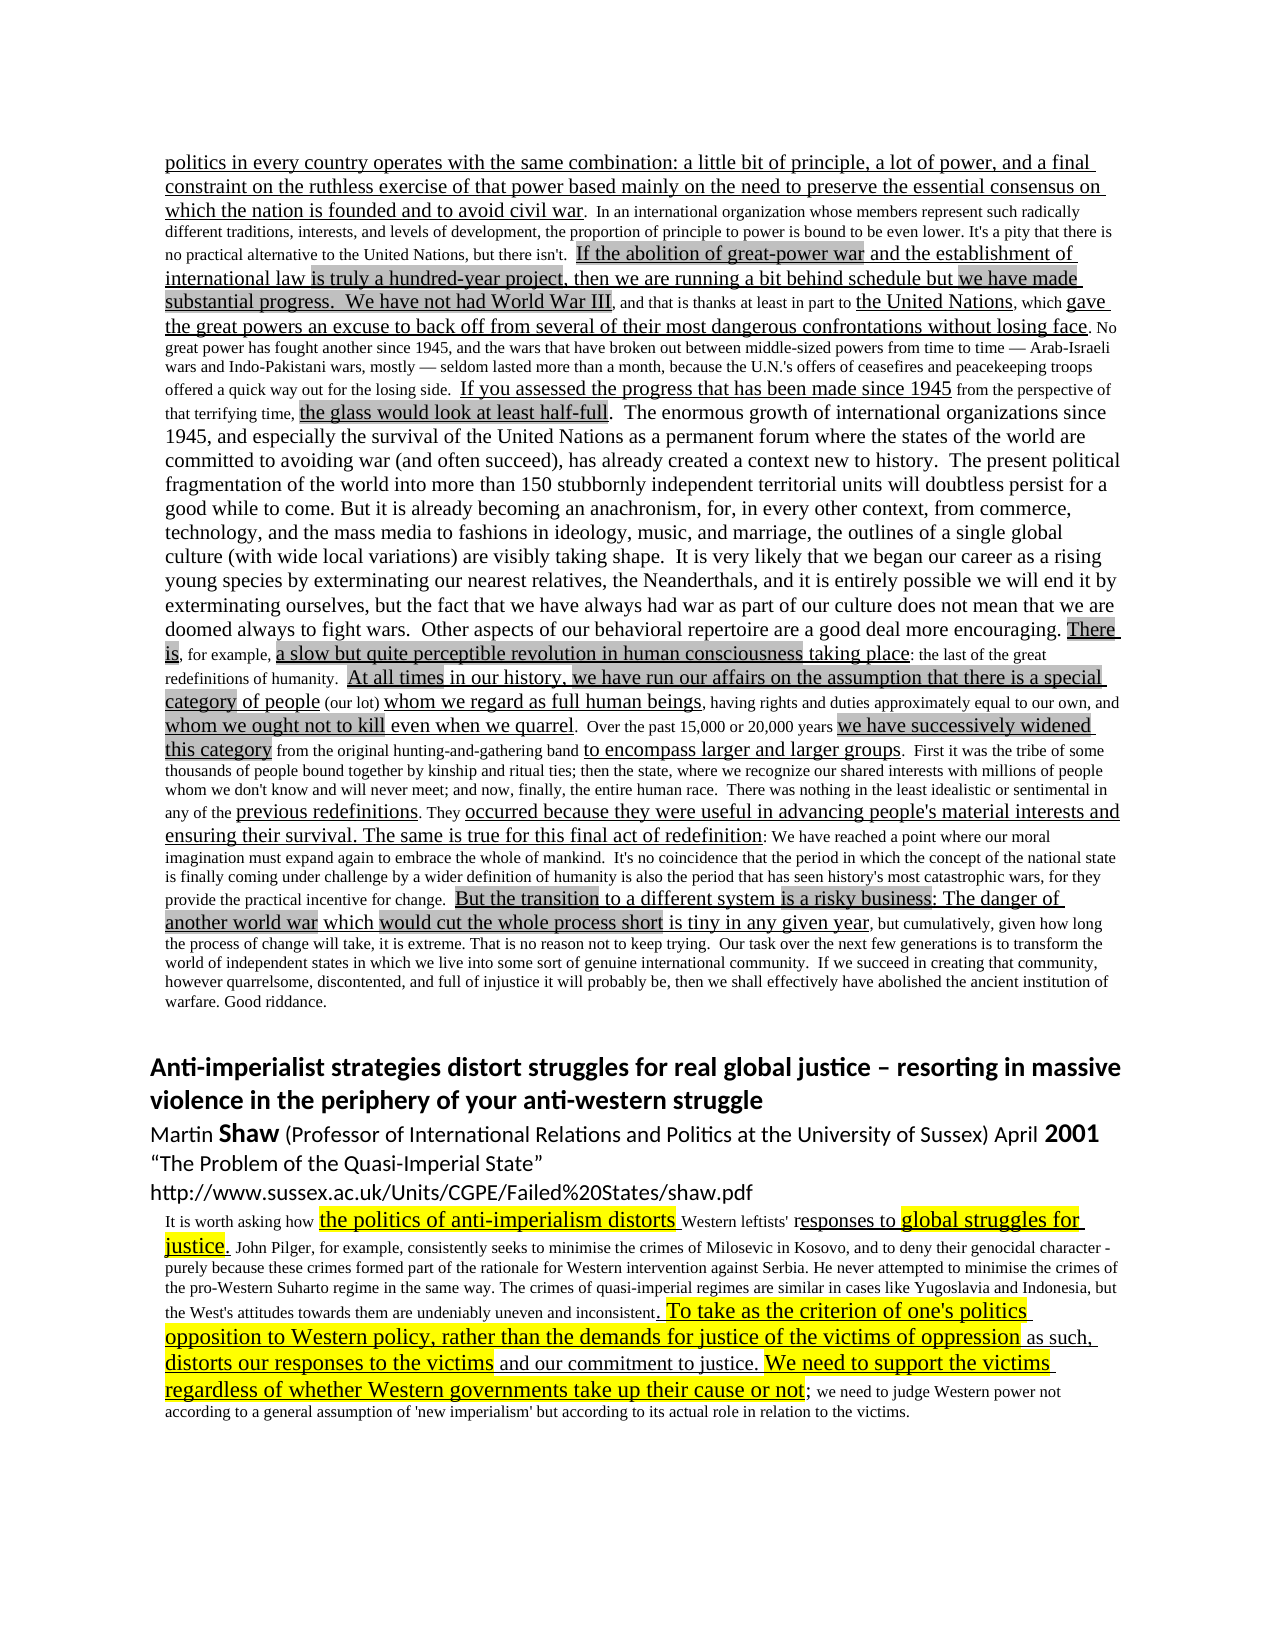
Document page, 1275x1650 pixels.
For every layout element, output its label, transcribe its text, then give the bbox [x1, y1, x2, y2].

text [165, 150, 1125, 1011]
text Martin Shaw (Professor of International Relations and Politics at the University of Sussex) April 2001 “The Problem of the Quasi-Imperial State” http://www.sussex.ac.uk/Units/CGPE/Failed%20States/shaw.pdf [150, 1117, 1125, 1206]
subtitle Anti-imperialist strategies distort struggles for real global justice – resorting in massive violence in the periphery of your anti-western struggle [150, 1051, 1125, 1117]
text It is worth asking how the politics of anti-imperialism distorts Western leftists' responses to global struggles for justice. John Pilger, for example, consistently seeks to minimise the crimes of Milosevic in Kosovo, and to deny their genocidal character - purely because these crimes formed part of the rationale for Western intervention against Serbia. He never attempted to minimise the crimes of the pro-Western Suharto regime in the same way. The crimes of quasi-imperial regimes are similar in cases like Yugoslavia and Indonesia, but the West's attitudes towards them are undeniably uneven and inconsistent. To take as the criterion of one's politics opposition to Western policy, rather than the demands for justice of the victims of oppression as such, distorts our responses to the victims and our commitment to justice. We need to support the victims regardless of whether Western governments take up their cause or not; we need to judge Western power not according to a general assumption of 'new imperialism' but according to its actual role in relation to the victims. [165, 1206, 1125, 1421]
